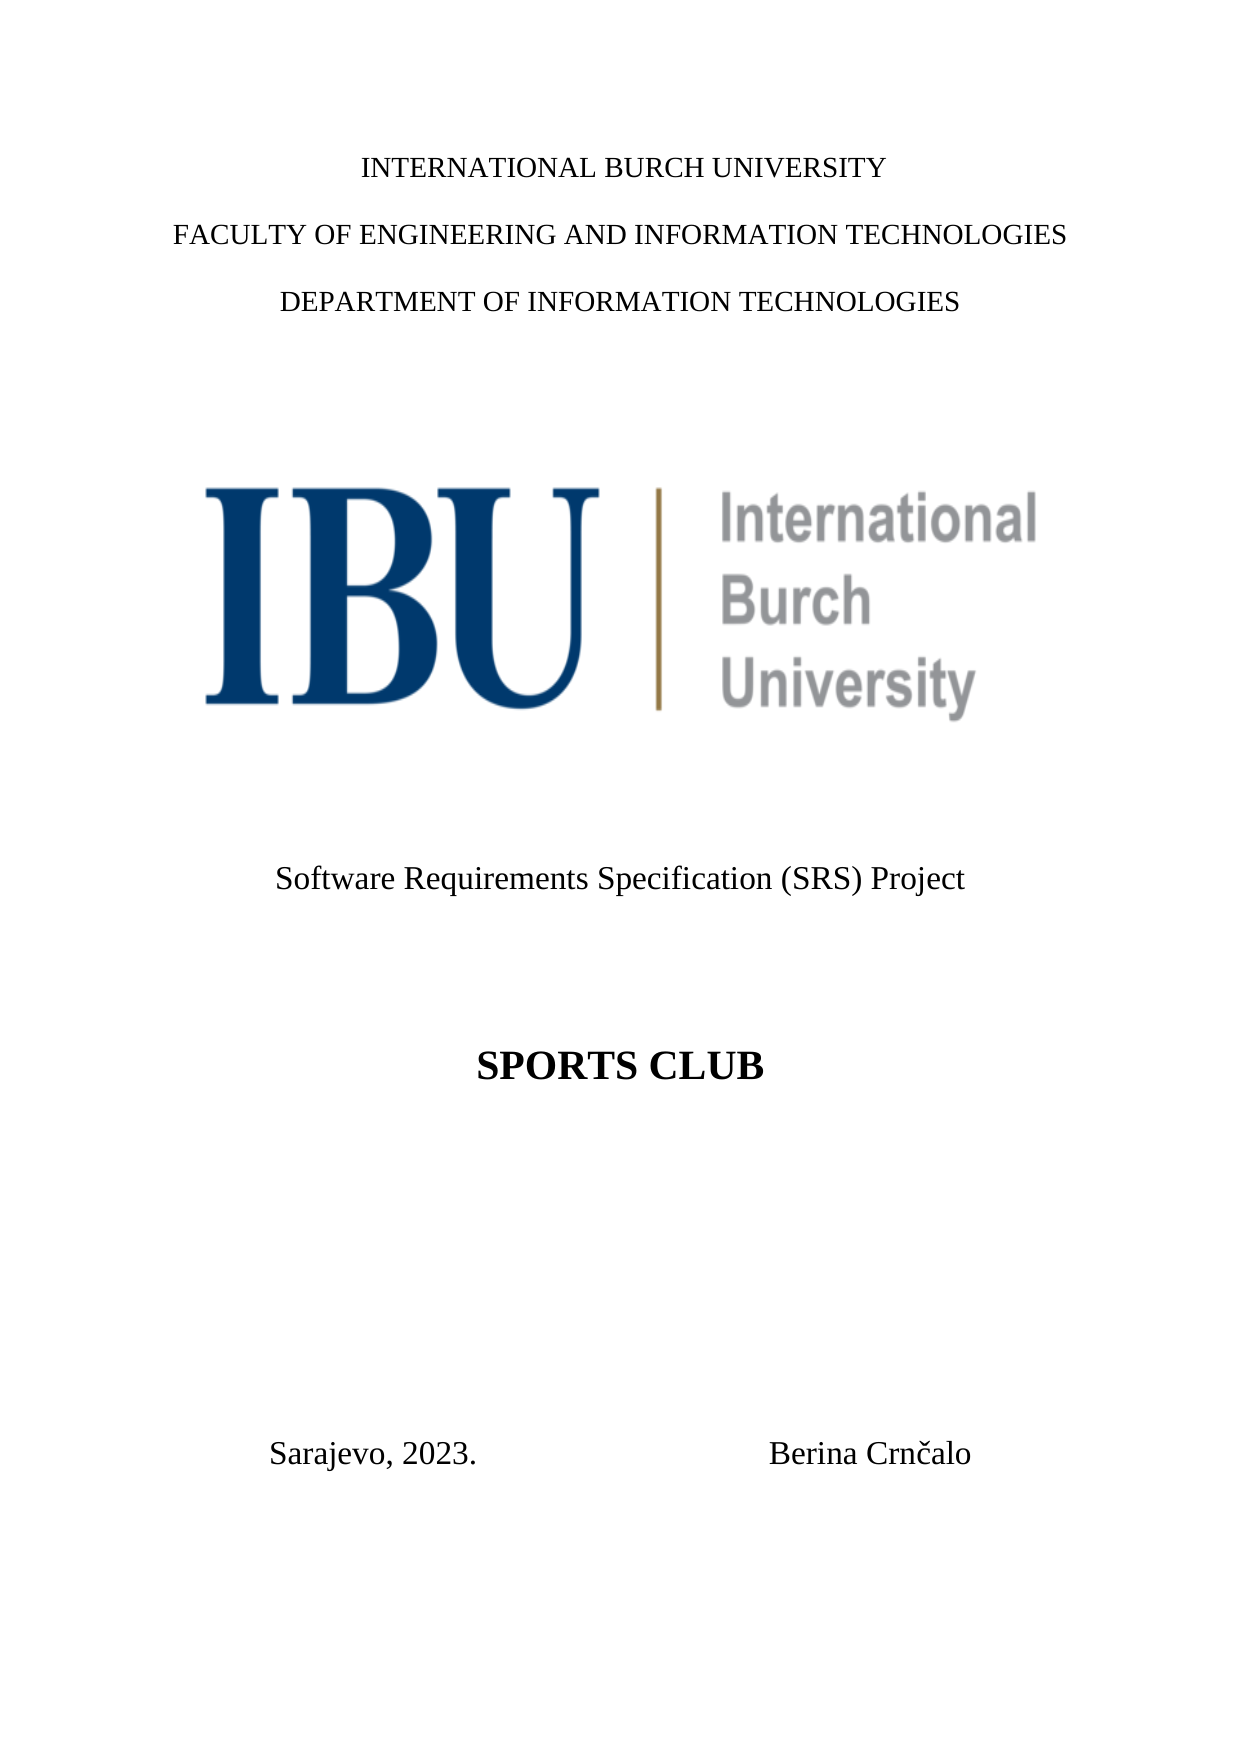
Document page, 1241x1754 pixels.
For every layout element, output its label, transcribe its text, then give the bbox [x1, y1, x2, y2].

text SPORTS CLUB [150, 1040, 1090, 1088]
picture [150, 451, 1090, 759]
text DEPARTMENT OF INFORMATION TECHNOLOGIES [150, 284, 1090, 318]
text FACULTY OF ENGINEERING AND INFORMATION TECHNOLOGIES [150, 217, 1090, 251]
text Sarajevo, 2023. Berina Crnčalo [150, 1433, 1090, 1472]
text INTERNATIONAL BURCH UNIVERSITY [150, 150, 1090, 183]
text Software Requirements Specification (SRS) Project [150, 858, 1090, 897]
